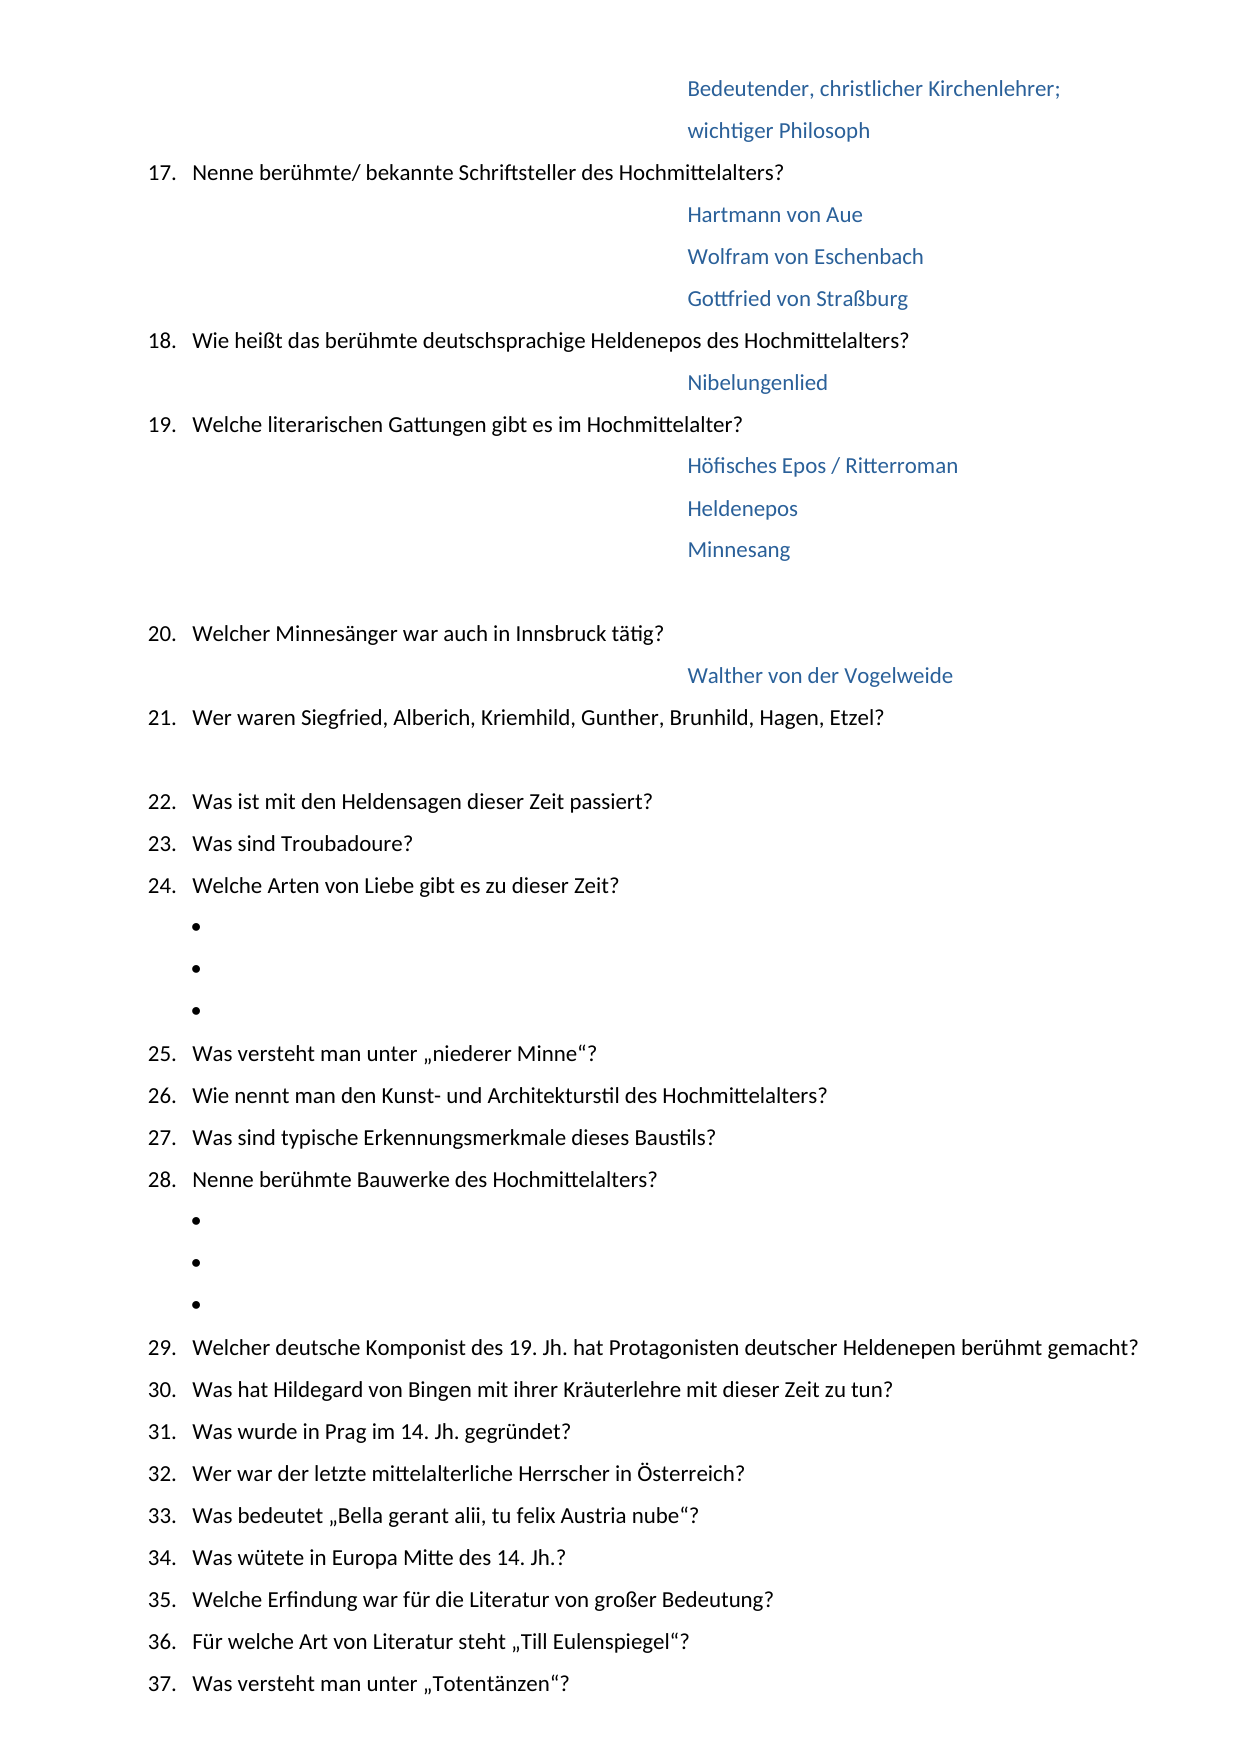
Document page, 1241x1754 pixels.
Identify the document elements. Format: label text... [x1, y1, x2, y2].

list Was wütete in Europa Mitte des 14. Jh.? [148, 1543, 1152, 1571]
list Walther von der Vogelweide [687, 662, 1152, 689]
list Welche Arten von Liebe gibt es zu dieser Zeit? [148, 871, 1152, 899]
list Wie heißt das berühmte deutschsprachige Heldenepos des Hochmittelalters? [148, 326, 1152, 354]
list Hartmann von Aue [687, 200, 1152, 228]
list Nibelungenlied [687, 368, 1152, 396]
list Was hat Hildegard von Bingen mit ihrer Kräuterlehre mit dieser Zeit zu tun? [148, 1375, 1152, 1403]
list Höfisches Epos / Ritterroman [687, 452, 1152, 480]
list Wie nennt man den Kunst- und Architekturstil des Hochmittelalters? [148, 1081, 1152, 1109]
list Was ist mit den Heldensagen dieser Zeit passiert? [148, 787, 1152, 816]
list Was versteht man unter „niederer Minne“? [148, 1039, 1152, 1067]
list Was sind Troubadoure? [148, 829, 1152, 857]
list Wolfram von Eschenbach [687, 242, 1152, 270]
list Was versteht man unter „Totentänzen“? [148, 1669, 1152, 1697]
list Was wurde in Prag im 14. Jh. gegründet? [148, 1417, 1152, 1445]
list Welcher deutsche Komponist des 19. Jh. hat Protagonisten deutscher Heldenepen berühmt gemacht? [148, 1333, 1152, 1361]
list Was sind typische Erkennungsmerkmale dieses Baustils? [148, 1123, 1152, 1151]
list Bedeutender, christlicher Kirchenlehrer; wichtiger Philosoph [687, 74, 1152, 144]
list Welche Erfindung war für die Literatur von großer Bedeutung? [148, 1585, 1152, 1613]
list Was bedeutet „Bella gerant alii, tu felix Austria nube“? [148, 1501, 1152, 1529]
list Wer war der letzte mittelalterliche Herrscher in Österreich? [148, 1459, 1152, 1487]
list Nenne berühmte Bauwerke des Hochmittelalters? [148, 1165, 1152, 1193]
list Nenne berühmte/ bekannte Schriftsteller des Hochmittelalters? [148, 158, 1152, 186]
list Welche literarischen Gattungen gibt es im Hochmittelalter? [148, 410, 1152, 438]
list Minnesang [687, 536, 1152, 564]
list Gottfried von Straßburg [687, 284, 1152, 312]
list Welcher Minnesänger war auch in Innsbruck tätig? [148, 619, 1152, 648]
list Für welche Art von Literatur steht „Till Eulenspiegel“? [148, 1627, 1152, 1655]
list Heldenepos [687, 494, 1152, 522]
list Wer waren Siegfried, Alberich, Kriemhild, Gunther, Brunhild, Hagen, Etzel? [148, 703, 1152, 732]
